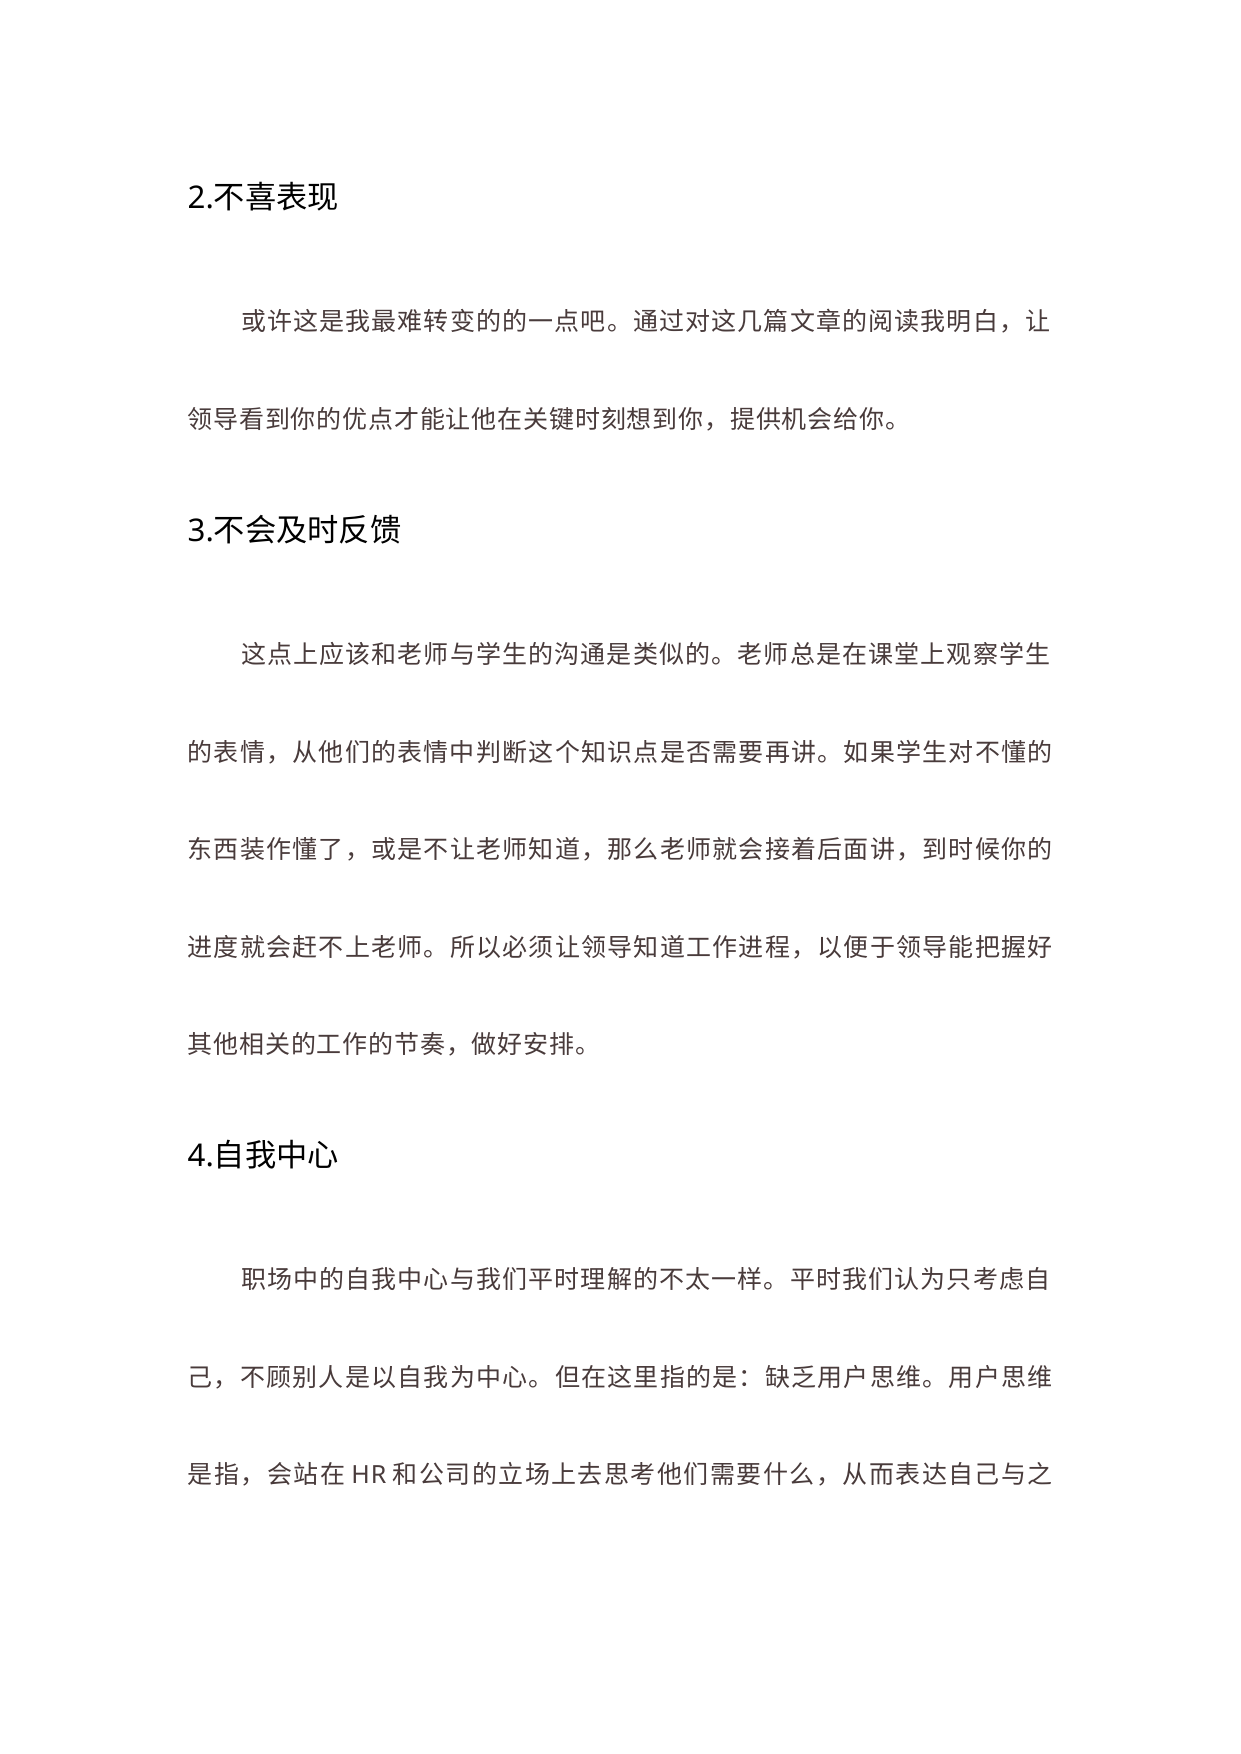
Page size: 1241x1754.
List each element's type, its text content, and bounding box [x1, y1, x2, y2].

subtitle 2.不喜表现 [187, 162, 1053, 227]
text 这点上应该和老师与学生的沟通是类似的。老师总是在课堂上观察学生的表情，从他们的表情中判断这个知识点是否需要再讲。如果学生对不懂的东西装作懂了，或是不让老师知道，那么老师就会接着后面讲，到时候你的进度就会赶不上老师。所以必须让领导知道工作进程，以便于领导能把握好其他相关的工作的节奏，做好安排。 [187, 620, 1053, 1075]
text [187, 1246, 1053, 1506]
text 或许这是我最难转变的的一点吧。通过对这几篇文章的阅读我明白，让领导看到你的优点才能让他在关键时刻想到你，提供机会给你。 [187, 287, 1053, 450]
subtitle 3.不会及时反馈 [187, 495, 1053, 560]
subtitle 4.自我中心 [187, 1120, 1053, 1185]
